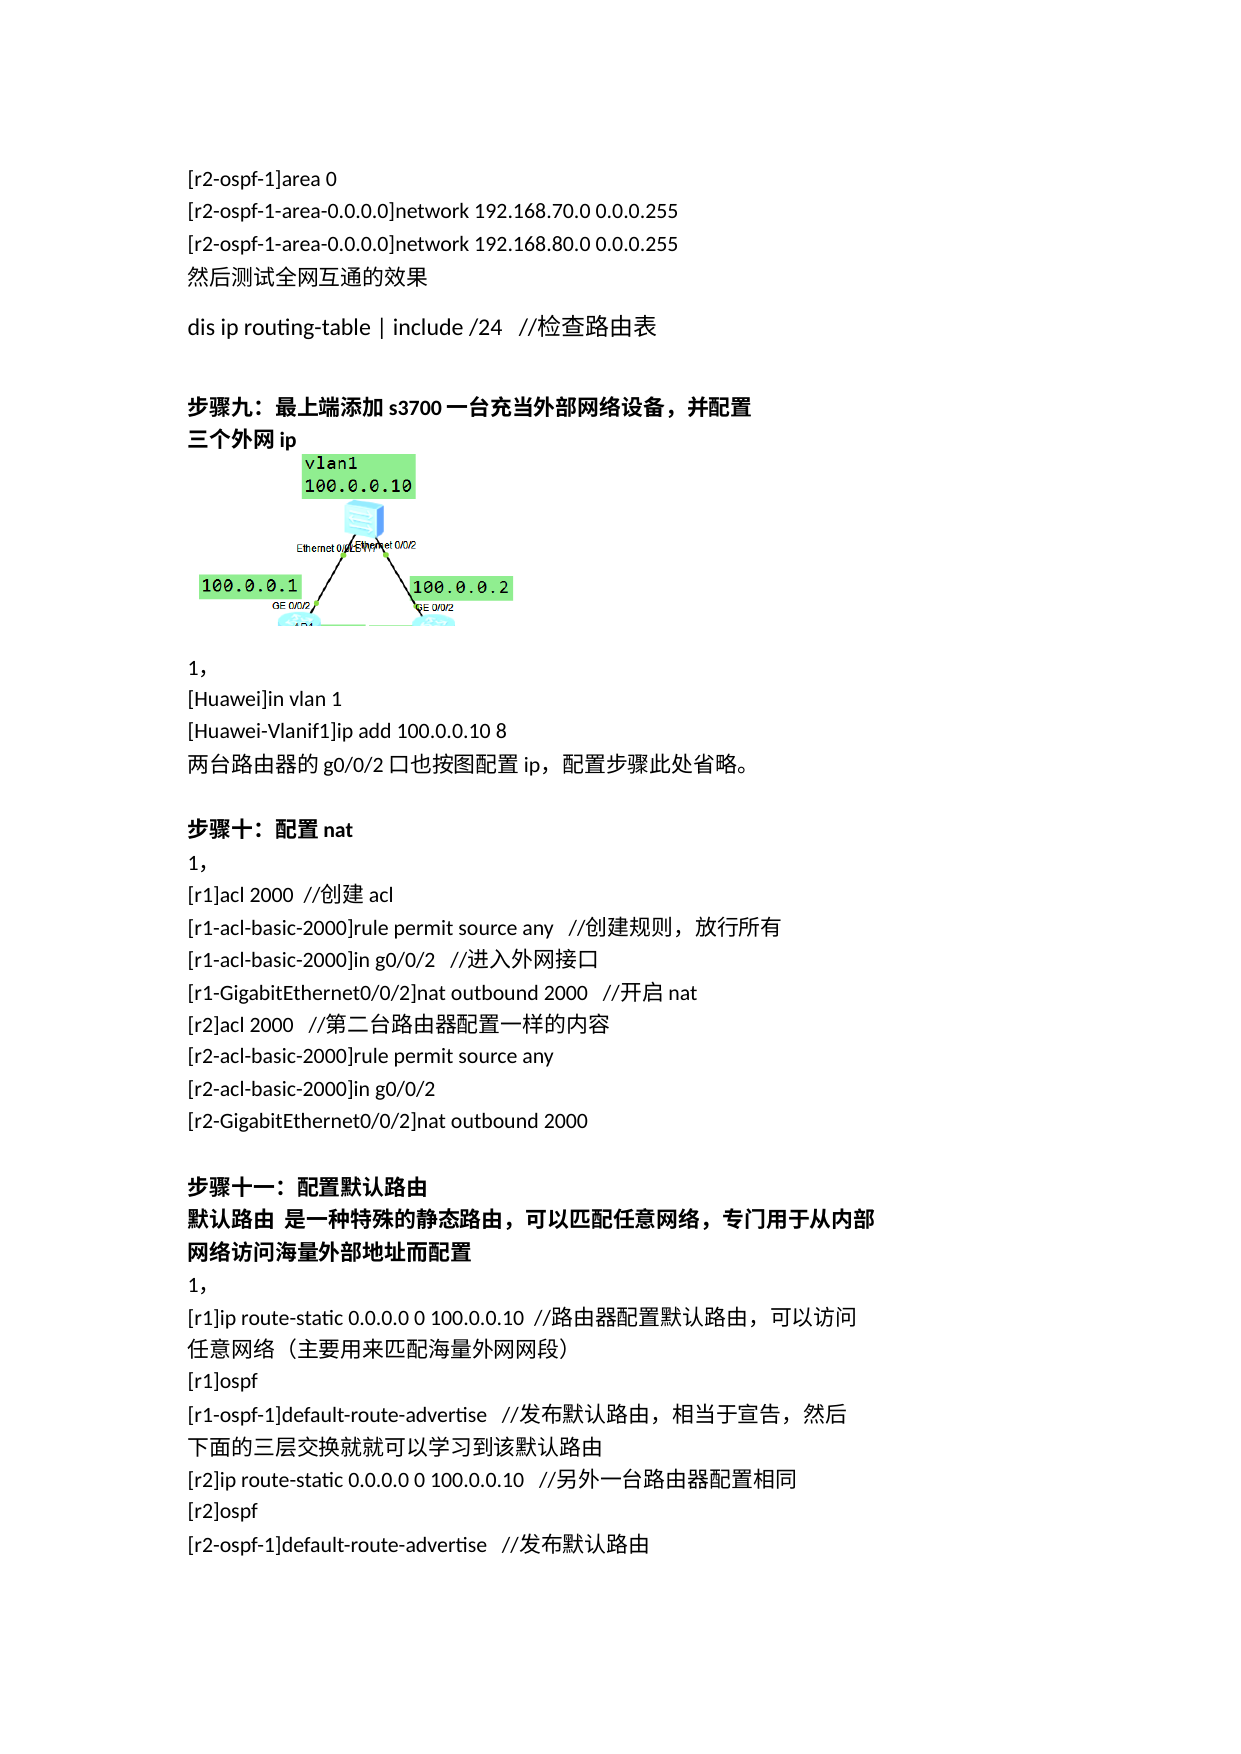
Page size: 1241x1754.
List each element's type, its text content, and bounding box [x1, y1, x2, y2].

text [r1-GigabitEthernet0/0/2]nat outbound 2000 //开启nat [187, 974, 1053, 1007]
text [Huawei]in vlan 1 [187, 682, 1053, 714]
text 然后测试全网互通的效果 [187, 259, 1053, 292]
text [r2]ospf [187, 1494, 1053, 1527]
text [r1]ip route-static 0.0.0.0 0 100.0.0.10 //路由器配置默认路由，可以访问 [187, 1299, 1053, 1332]
text 网络访问海量外部地址而配置 [187, 1234, 1053, 1267]
text 下面的三层交换就就可以学习到该默认路由 [187, 1429, 1053, 1462]
picture [187, 454, 522, 626]
text [r2-acl-basic-2000]in g0/0/2 [187, 1072, 1053, 1104]
text [r2-ospf-1-area-0.0.0.0]network 192.168.80.0 0.0.0.255 [187, 227, 1053, 259]
text 任意网络（主要用来匹配海量外网网段） [187, 1332, 1053, 1364]
text [r1-acl-basic-2000]rule permit source any //创建规则，放行所有 [187, 909, 1053, 942]
text 三个外网ip [187, 422, 1053, 454]
text [r1-ospf-1]default-route-advertise //发布默认路由，相当于宣告，然后 [187, 1397, 1053, 1429]
text [Huawei-Vlanif1]ip add 100.0.0.10 8 [187, 714, 1053, 747]
text [r2-GigabitEthernet0/0/2]nat outbound 2000 [187, 1104, 1053, 1137]
text [r2-ospf-1]default-route-advertise //发布默认路由 [187, 1527, 1053, 1559]
text [r1-acl-basic-2000]in g0/0/2 //进入外网接口 [187, 942, 1053, 974]
text 1， [187, 649, 1053, 682]
text dis ip routing-table | include /24 //检查路由表 [187, 292, 1053, 357]
text [r2-ospf-1]area 0 [187, 162, 1053, 194]
text [r2-ospf-1-area-0.0.0.0]network 192.168.70.0 0.0.0.255 [187, 194, 1053, 227]
text 1， [187, 844, 1053, 877]
text [r2]acl 2000 //第二台路由器配置一样的内容 [187, 1007, 1053, 1039]
text [r2]ip route-static 0.0.0.0 0 100.0.0.10 //另外一台路由器配置相同 [187, 1462, 1053, 1494]
text 两台路由器的g0/0/2口也按图配置ip，配置步骤此处省略。 [187, 747, 1053, 779]
text 默认路由 是一种特殊的静态路由，可以匹配任意网络，专门用于从内部 [187, 1202, 1053, 1234]
text 步骤九：最上端添加s3700一台充当外部网络设备，并配置 [187, 389, 1053, 422]
text 1， [187, 1267, 1053, 1299]
text 步骤十：配置nat [187, 812, 1053, 844]
text 步骤十一：配置默认路由 [187, 1169, 1053, 1202]
text [r1]acl 2000 //创建acl [187, 877, 1053, 909]
text [r2-acl-basic-2000]rule permit source any [187, 1039, 1053, 1072]
text [r1]ospf [187, 1364, 1053, 1397]
